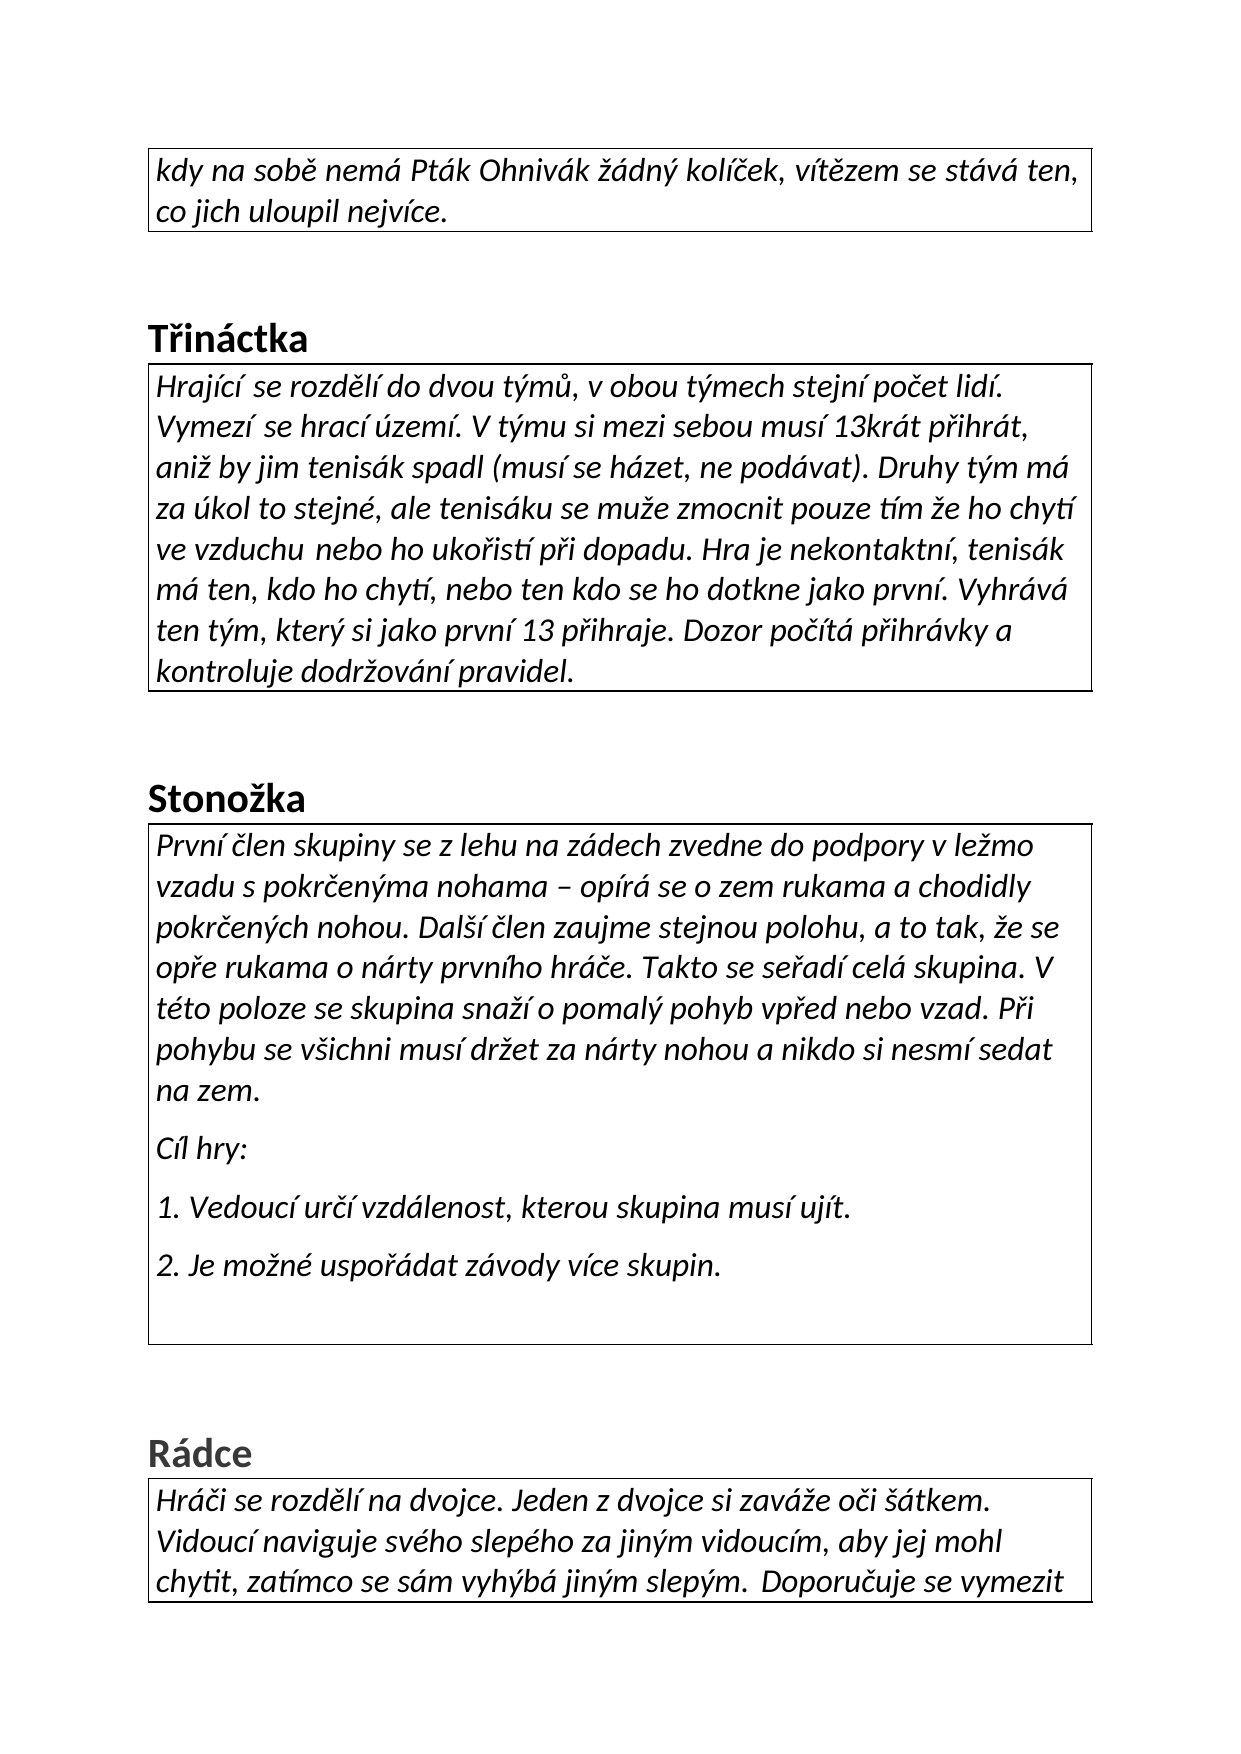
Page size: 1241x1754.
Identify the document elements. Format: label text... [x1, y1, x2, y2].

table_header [149, 149, 1091, 231]
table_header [149, 1479, 1091, 1601]
text Rádce [148, 1386, 1093, 1477]
text Stonožka [148, 772, 1093, 823]
table_header Hrající se rozdělí do dvou týmů, v obou týmech stejní počet lidí. Vymezí se hrací území. V týmu si mezi sebou musí 13krát přihrát, aniž by jim tenisák spadl (musí se házet, ne podávat). Druhy tým má za úkol to stejné, ale tenisáku se muže zmocnit pouze tím že ho chytí ve vzduchu nebo ho ukořistí při dopadu. Hra je nekontaktní, tenisák má ten, kdo ho chytí, nebo ten kdo se ho dotkne jako první. Vyhrává ten tým, který si jako první 13 přihraje. Dozor počítá přihrávky a kontroluje dodržování pravidel. [149, 365, 1091, 690]
text Třináctka [148, 312, 1093, 363]
table_header První člen skupiny se z lehu na zádech zvedne do podpory v ležmo vzadu s pokrčenýma nohama – opírá se o zem rukama a chodidly pokrčených nohou. Další člen zaujme stejnou polohu, a to tak, že se opře rukama o nárty prvního hráče. Takto se seřadí celá skupina. V této poloze se skupina snaží o pomalý pohyb vpřed nebo vzad. Při pohybu se všichni musí držet za nárty nohou a nikdo si nesmí sedat na zem. Cíl hry: 1. Vedoucí určí vzdálenost, kterou skupina musí ujít. 2. Je možné uspořádat závody více skupin. [149, 825, 1091, 1344]
